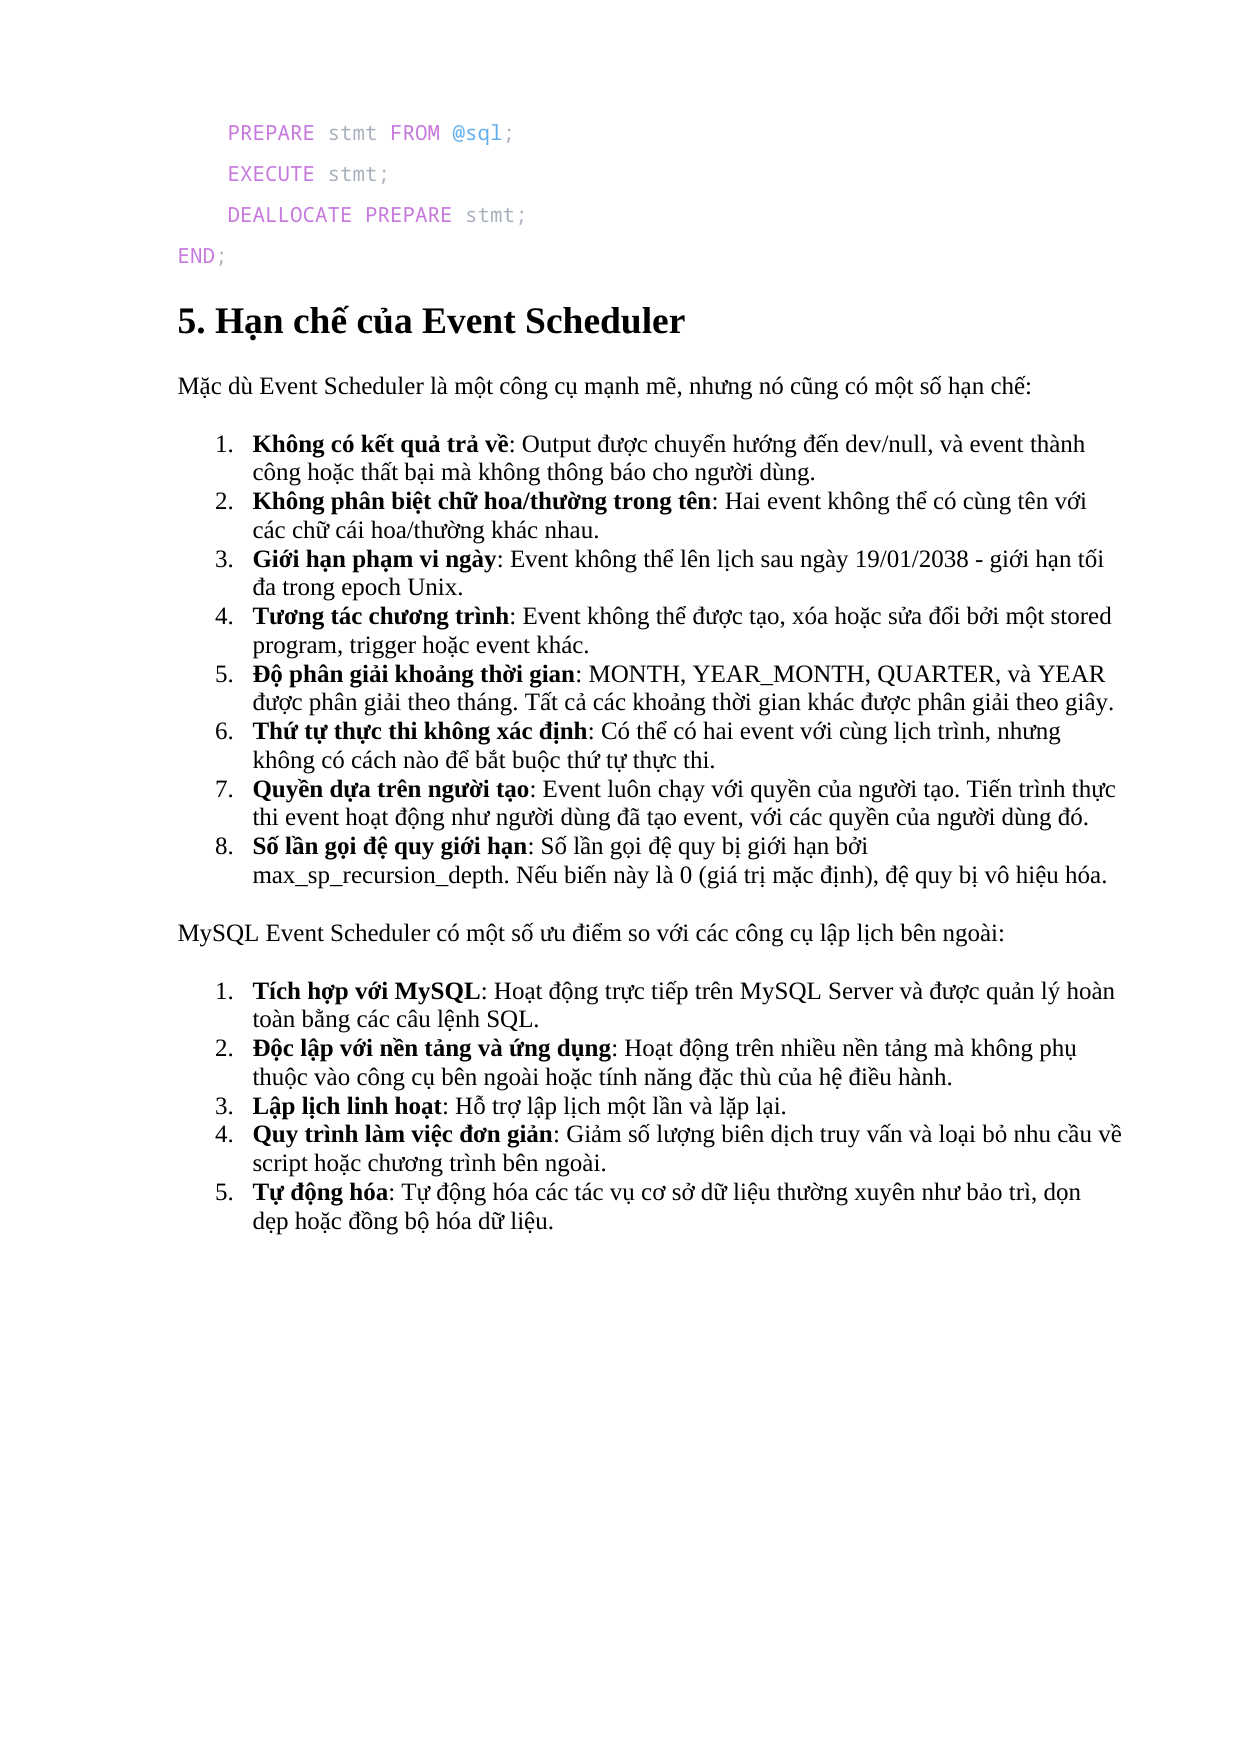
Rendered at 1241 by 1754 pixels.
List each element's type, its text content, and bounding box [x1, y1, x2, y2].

list Không có kết quả trả về: Output được chuyển hướng đến dev/null, và event thành công hoặc thất bại mà không thông báo cho người dùng. [215, 429, 1122, 486]
list Tích hợp với MySQL: Hoạt động trực tiếp trên MySQL Server và được quản lý hoàn toàn bằng các câu lệnh SQL. [215, 976, 1122, 1033]
list Độc lập với nền tảng và ứng dụng: Hoạt động trên nhiều nền tảng mà không phụ thuộc vào công cụ bên ngoài hoặc tính năng đặc thù của hệ điều hành. [215, 1033, 1122, 1091]
text Mặc dù Event Scheduler là một công cụ mạnh mẽ, nhưng nó cũng có một số hạn chế: [177, 371, 1122, 399]
list Số lần gọi đệ quy giới hạn: Số lần gọi đệ quy bị giới hạn bởi max_sp_recursion_depth. Nếu biến này là 0 (giá trị mặc định), đệ quy bị vô hiệu hóa. [215, 831, 1122, 889]
text PREPARE stmt FROM @sql; [177, 118, 1122, 147]
list Giới hạn phạm vi ngày: Event không thể lên lịch sau ngày 19/01/2038 - giới hạn tối đa trong epoch Unix. [215, 544, 1122, 601]
list Tương tác chương trình: Event không thể được tạo, xóa hoặc sửa đổi bởi một stored program, trigger hoặc event khác. [215, 601, 1122, 659]
list Lập lịch linh hoạt: Hỗ trợ lập lịch một lần và lặp lại. [215, 1091, 1122, 1119]
list Quy trình làm việc đơn giản: Giảm số lượng biên dịch truy vấn và loại bỏ nhu cầu về script hoặc chương trình bên ngoài. [215, 1119, 1122, 1177]
text DEALLOCATE PREPARE stmt; [177, 200, 1122, 228]
list Thứ tự thực thi không xác định: Có thể có hai event với cùng lịch trình, nhưng không có cách nào để bắt buộc thứ tự thực thi. [215, 716, 1122, 774]
list Không phân biệt chữ hoa/thường trong tên: Hai event không thể có cùng tên với các chữ cái hoa/thường khác nhau. [215, 486, 1122, 544]
text MySQL Event Scheduler có một số ưu điểm so với các công cụ lập lịch bên ngoài: [177, 918, 1122, 947]
list Tự động hóa: Tự động hóa các tác vụ cơ sở dữ liệu thường xuyên như bảo trì, dọn dẹp hoặc đồng bộ hóa dữ liệu. [215, 1177, 1122, 1234]
list Độ phân giải khoảng thời gian: MONTH, YEAR_MONTH, QUARTER, và YEAR được phân giải theo tháng. Tất cả các khoảng thời gian khác được phân giải theo giây. [215, 659, 1122, 716]
list Quyền dựa trên người tạo: Event luôn chạy với quyền của người tạo. Tiến trình thực thi event hoạt động như người dùng đã tạo event, với các quyền của người dùng đó. [215, 774, 1122, 831]
text 5. Hạn chế của Event Scheduler [177, 298, 1122, 342]
text END; [177, 241, 1122, 269]
text EXECUTE stmt; [177, 159, 1122, 187]
